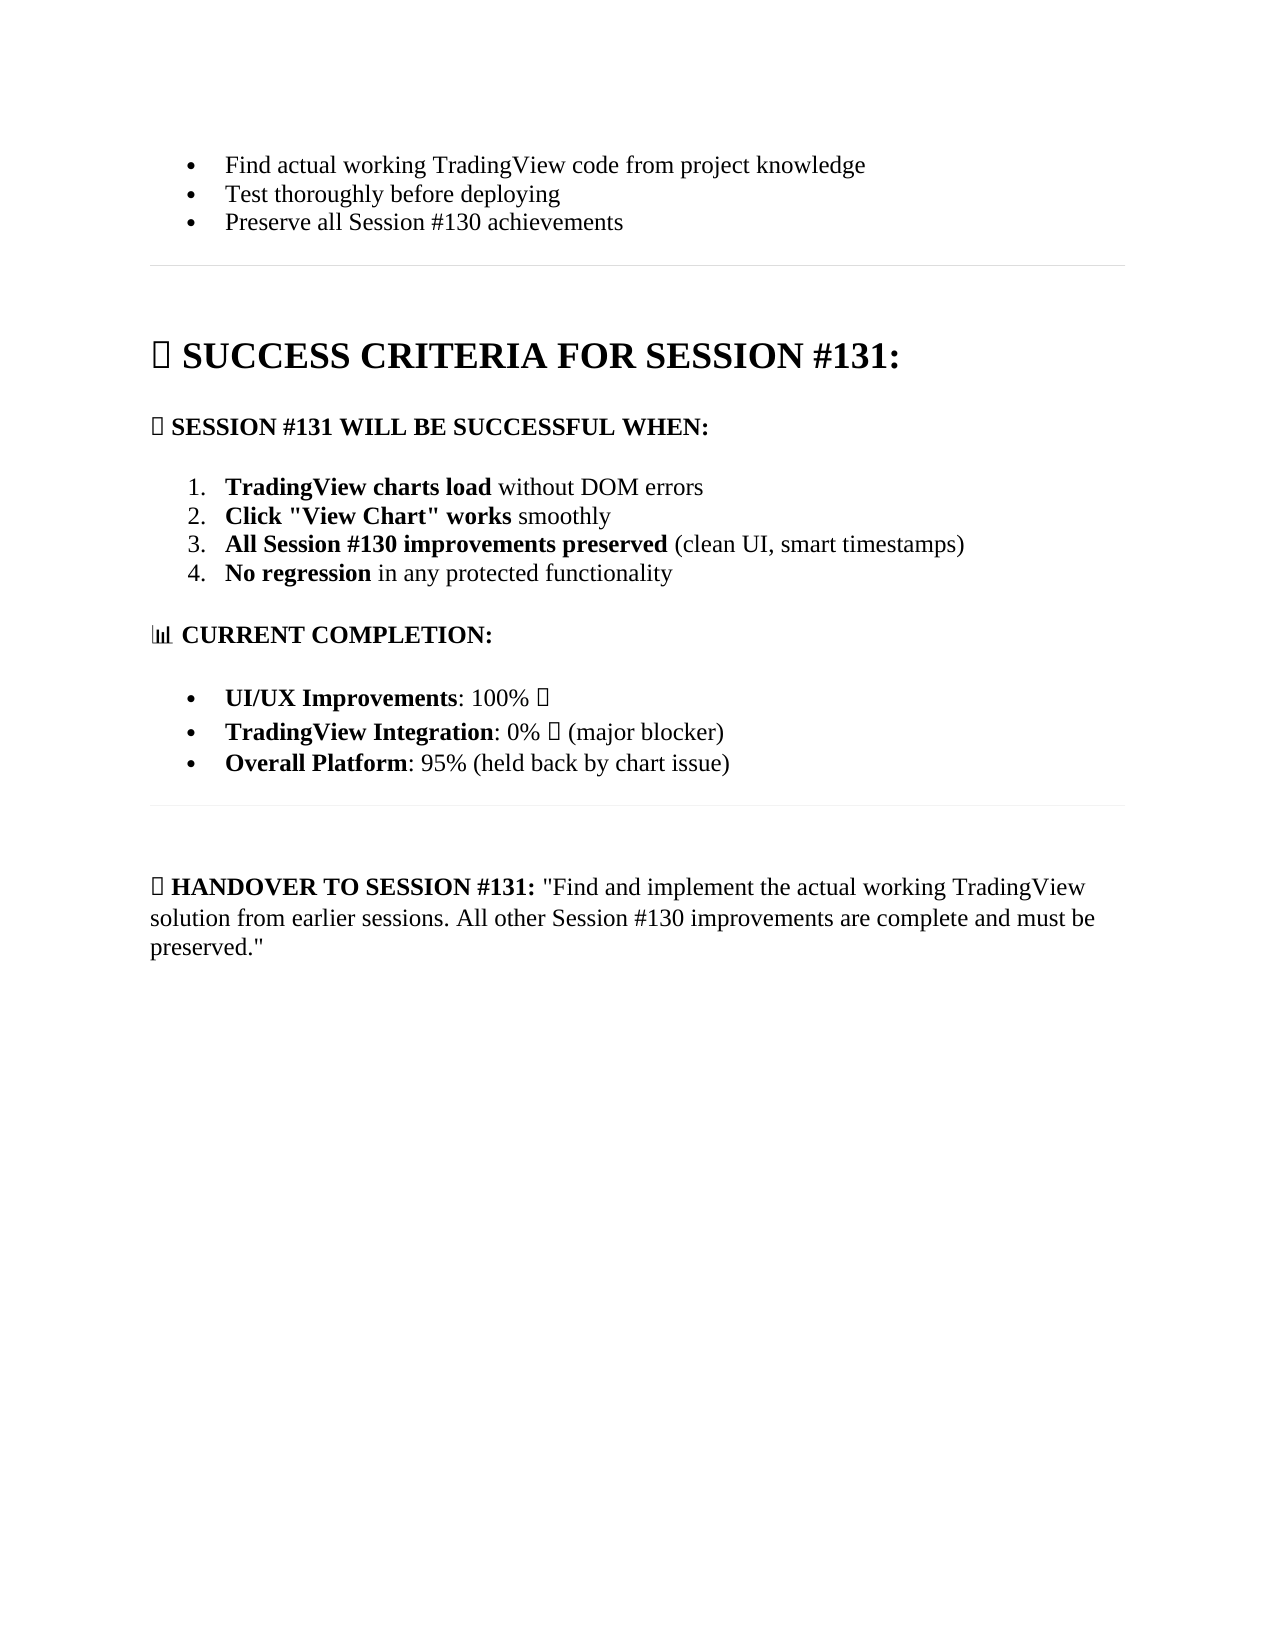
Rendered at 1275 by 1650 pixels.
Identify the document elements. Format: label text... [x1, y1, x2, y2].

list TradingView charts load without DOM errors [187, 472, 1125, 501]
text 🔄 HANDOVER TO SESSION #131: "Find and implement the actual working TradingView solution from earlier sessions. All other Session #130 improvements are complete and must be preserved." [150, 869, 1125, 960]
list Click "View Chart" works smoothly [187, 501, 1125, 529]
list All Session #130 improvements preserved (clean UI, smart timestamps) [187, 529, 1125, 558]
list TradingView Integration: 0% ❌ (major blocker) [187, 713, 1125, 748]
list Find actual working TradingView code from project knowledge [187, 150, 1125, 179]
text ✅ SESSION #131 WILL BE SUCCESSFUL WHEN: [150, 409, 1125, 443]
text 📊 CURRENT COMPLETION: [150, 616, 1125, 650]
text 🎯 SUCCESS CRITERIA FOR SESSION #131: [150, 329, 1125, 380]
list Test thoroughly before deploying [187, 179, 1125, 207]
list Preserve all Session #130 achievements [187, 207, 1125, 236]
list UI/UX Improvements: 100% ✅ [187, 679, 1125, 713]
list No regression in any protected functionality [187, 558, 1125, 587]
list Overall Platform: 95% (held back by chart issue) [187, 748, 1125, 776]
